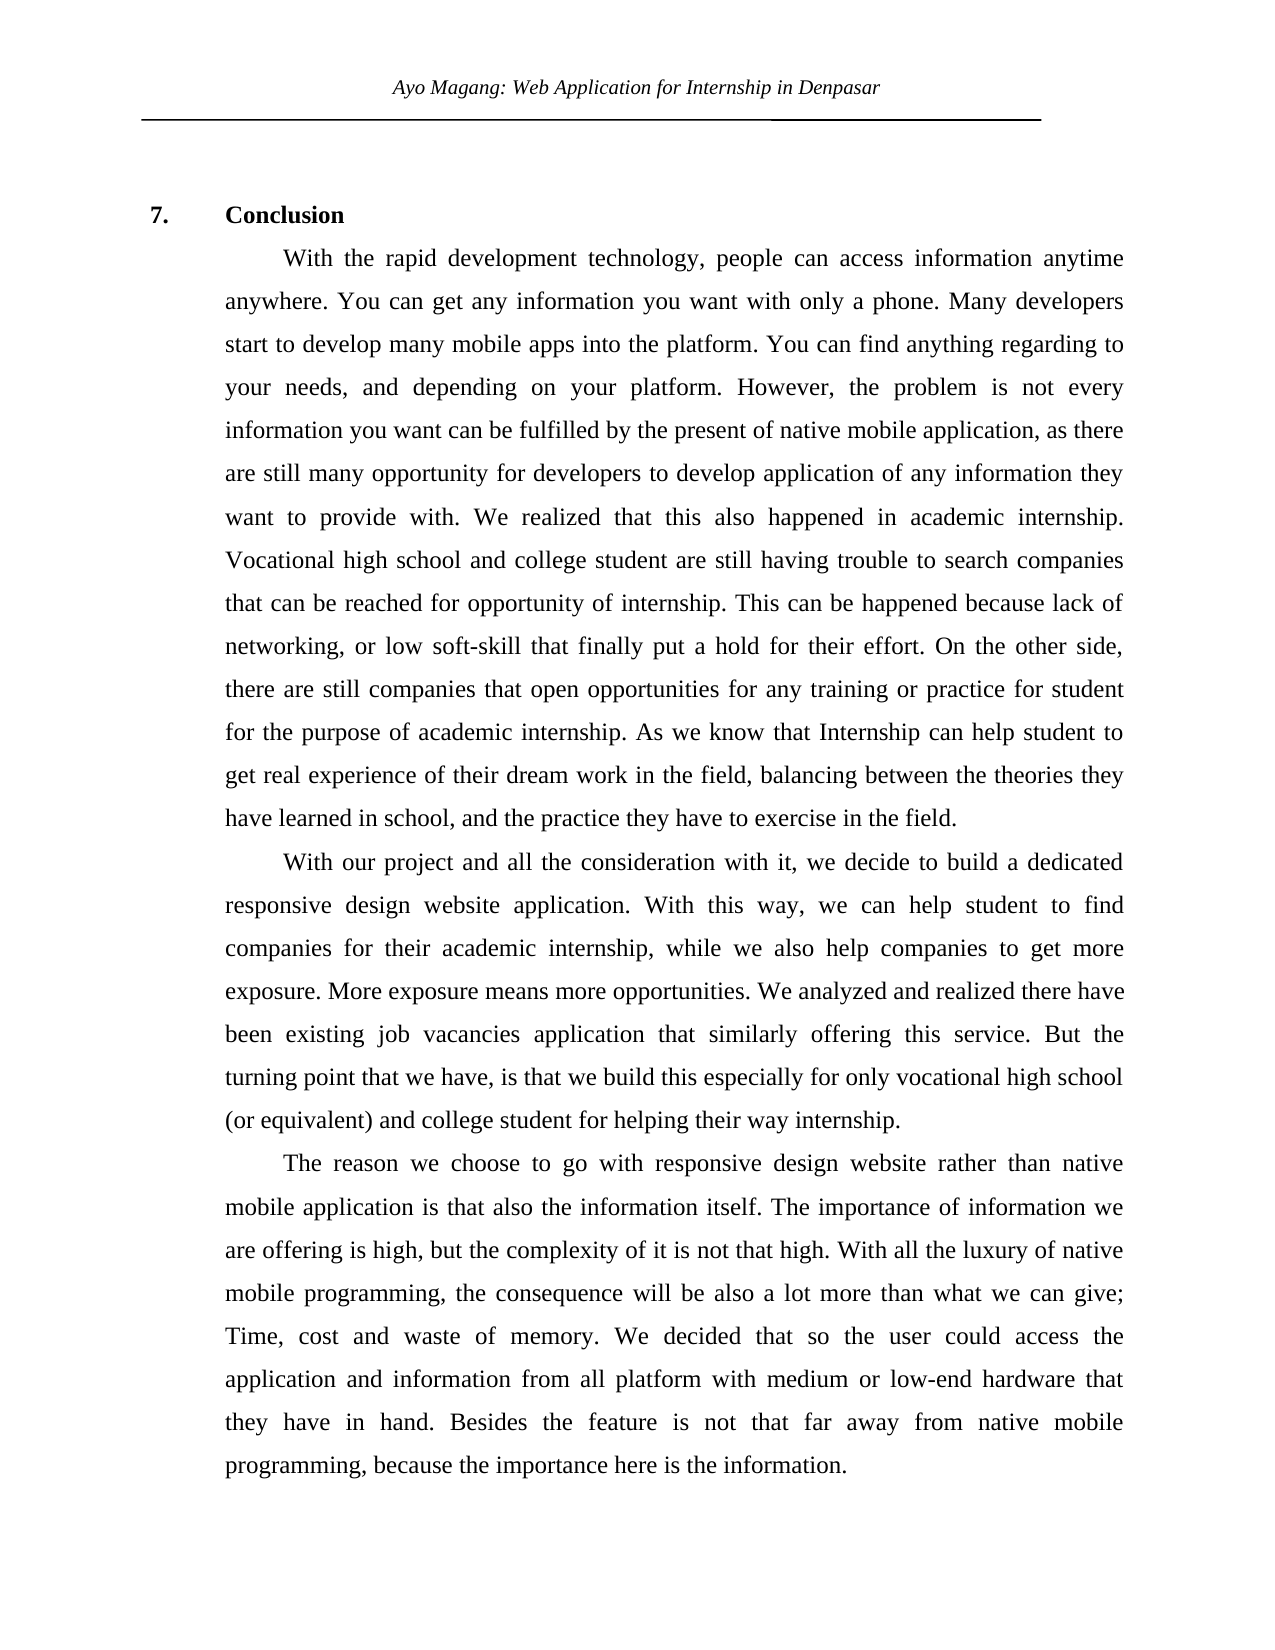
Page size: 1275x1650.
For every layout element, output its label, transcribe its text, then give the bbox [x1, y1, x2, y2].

text The reason we choose to go with responsive design website rather than native mobile application is that also the information itself. The importance of information we are offering is high, but the complexity of it is not that high. With all the luxury of native mobile programming, the consequence will be also a lot more than what we can give; Time, cost and waste of memory. We decided that so the user could access the application and information from all platform with medium or low-end hardware that they have in hand. Besides the feature is not that far away from native mobile programming, because the importance here is the information. [225, 1148, 1125, 1479]
text With the rapid development technology, people can access information anytime anywhere. You can get any information you want with only a phone. Many developers start to develop many mobile apps into the platform. You can find anything regarding to your needs, and depending on your platform. However, the problem is not every information you want can be fulfilled by the present of native mobile application, as there are still many opportunity for developers to develop application of any information they want to provide with. We realized that this also happened in academic internship. Vocational high school and college student are still having trouble to search companies that can be reached for opportunity of internship. This can be happened because lack of networking, or low soft-skill that finally put a hold for their effort. On the other side, there are still companies that open opportunities for any training or practice for student for the purpose of academic internship. As we know that Internship can help student to get real experience of their dream work in the field, balancing between the theories they have learned in school, and the practice they have to exercise in the field. [225, 243, 1125, 832]
list Conclusion [150, 200, 1125, 228]
text With our project and all the consideration with it, we decide to build a dedicated responsive design website application. With this way, we can help student to find companies for their academic internship, while we also help companies to get more exposure. More exposure means more opportunities. We analyzed and realized there have been existing job vacancies application that similarly offering this service. But the turning point that we have, is that we build this especially for only vocational high school (or equivalent) and college student for helping their way internship. [225, 847, 1125, 1134]
